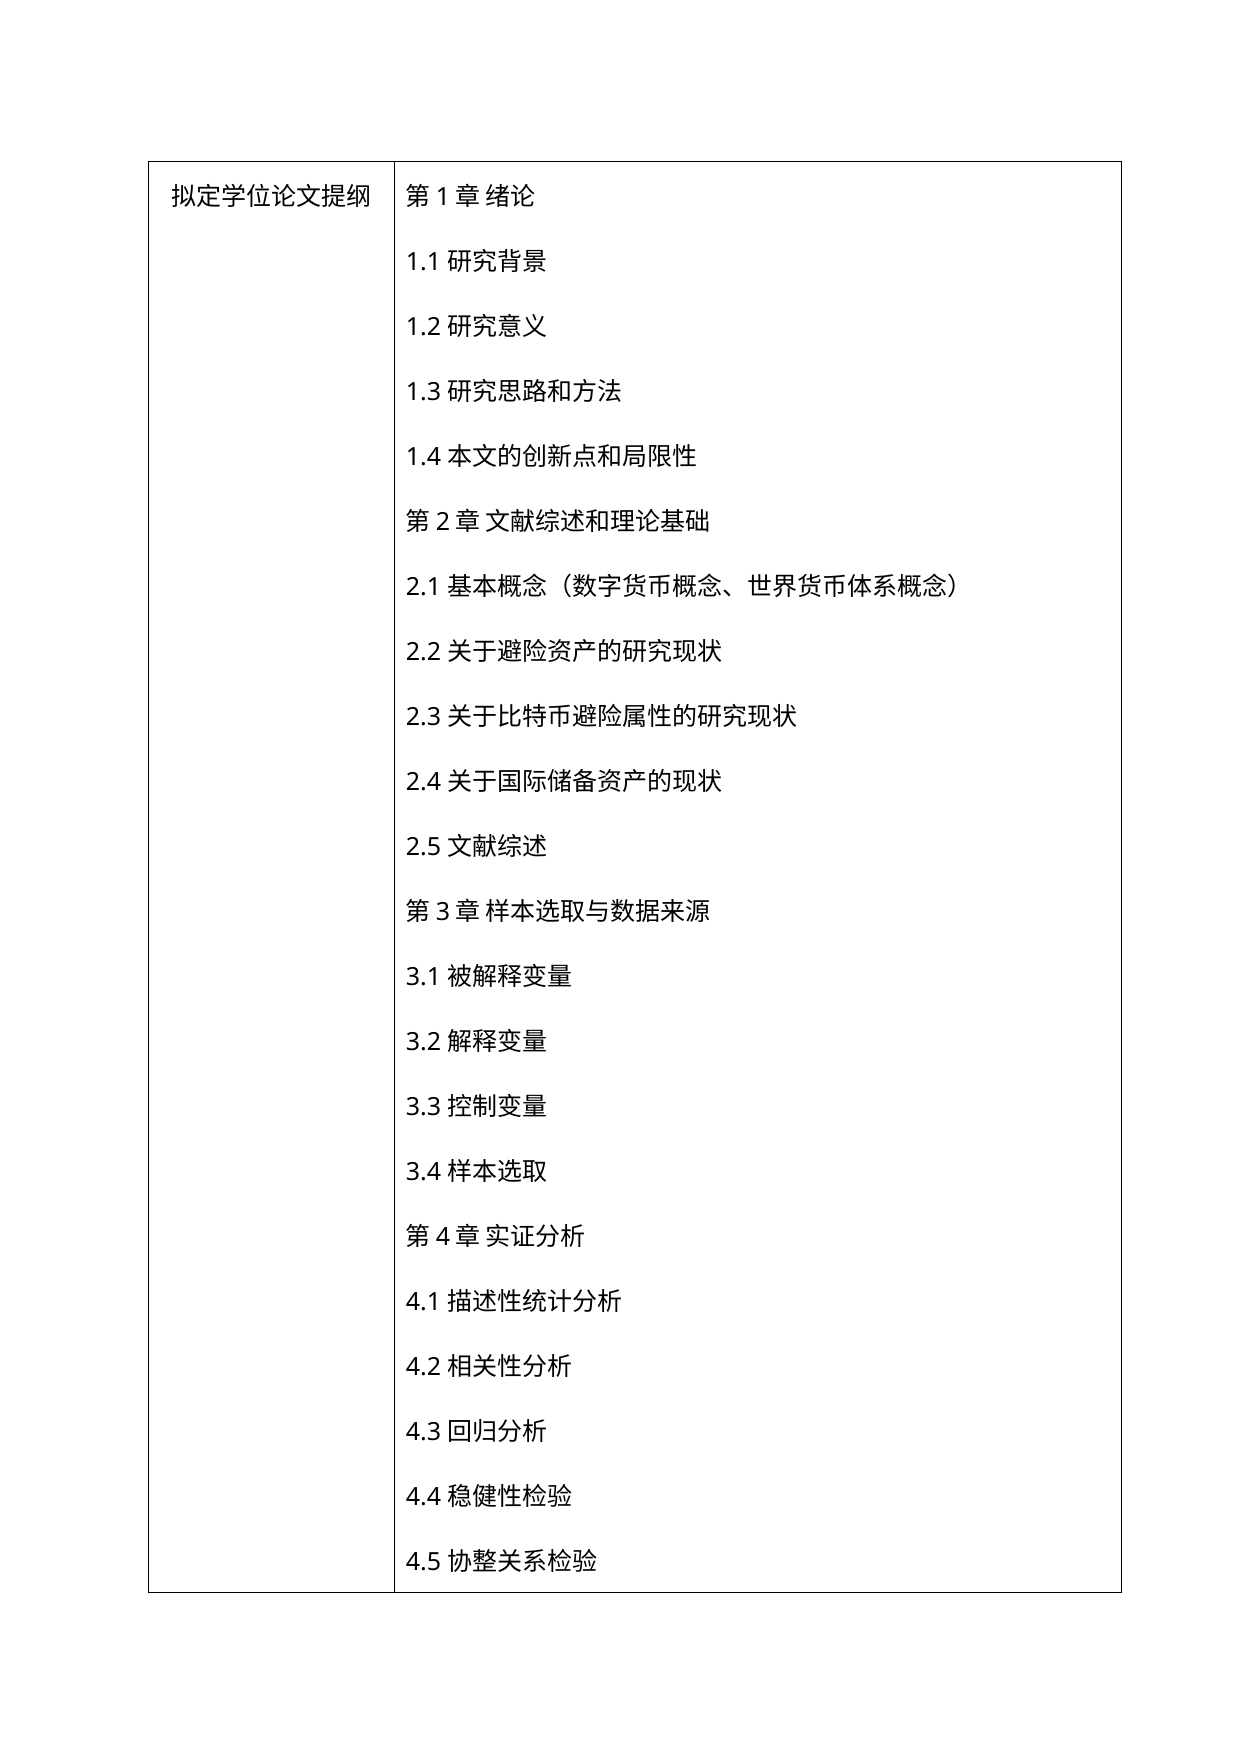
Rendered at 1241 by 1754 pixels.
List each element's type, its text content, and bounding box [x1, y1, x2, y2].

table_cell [395, 162, 1121, 1592]
table_cell 拟定学位论文提纲 [149, 162, 394, 1592]
